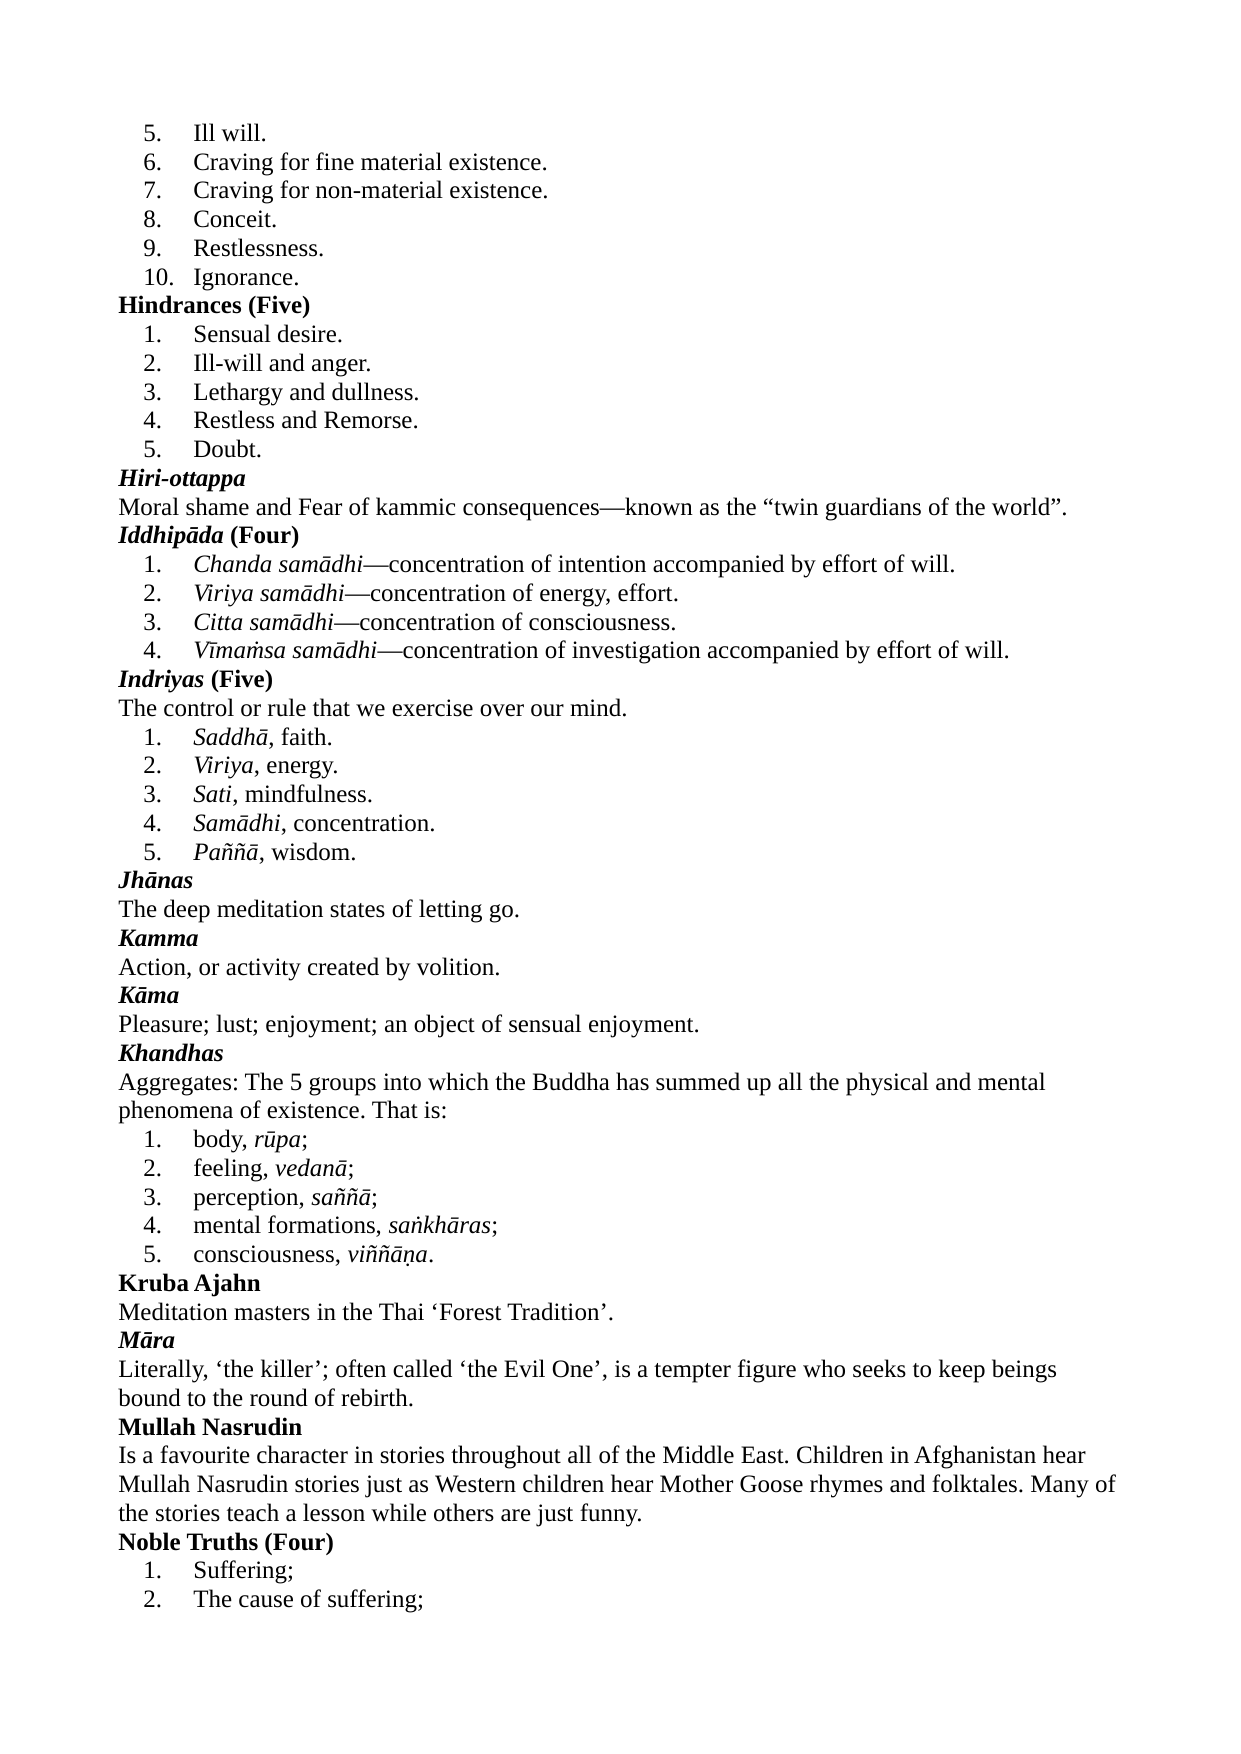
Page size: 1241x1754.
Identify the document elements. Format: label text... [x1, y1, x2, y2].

list Paññā, wisdom. [143, 837, 1122, 866]
list Viriya, energy. [143, 751, 1122, 779]
text Kruba Ajahn [118, 1268, 1122, 1297]
text Mullah Nasrudin [118, 1412, 1122, 1441]
list Sati, mindfulness. [143, 779, 1122, 808]
list Viriya samādhi—concentration of energy, effort. [143, 578, 1122, 607]
text Aggregates: The 5 groups into which the Buddha has summed up all the physical and mental phenomena of existence. That is: [118, 1067, 1122, 1124]
list Lethargy and dullness. [143, 377, 1122, 406]
text Literally, ‘the killer’; often called ‘the Evil One’, is a tempter figure who seeks to keep beings bound to the round of rebirth. [118, 1354, 1122, 1412]
list Sensual desire. [143, 319, 1122, 348]
list feeling, vedanā; [143, 1153, 1122, 1182]
list The cause of suffering; [143, 1584, 1122, 1613]
list consciousness, viññāṇa. [143, 1239, 1122, 1268]
text Meditation masters in the Thai ‘Forest Tradition’. [118, 1297, 1122, 1326]
list perception, saññā; [143, 1182, 1122, 1211]
list Vīmaṁsa samādhi—concentration of investigation accompanied by effort of will. [143, 636, 1122, 664]
list Doubt. [143, 434, 1122, 463]
text Pleasure; lust; enjoyment; an object of sensual enjoyment. [118, 1009, 1122, 1038]
list Suffering; [143, 1556, 1122, 1584]
text The deep meditation states of letting go. [118, 894, 1122, 923]
text Iddhipāda (Four) [118, 521, 1122, 549]
list Citta samādhi—concentration of consciousness. [143, 607, 1122, 636]
text Hindrances (Five) [118, 291, 1122, 319]
list Craving for fine material existence. [143, 147, 1122, 176]
list body, rūpa; [143, 1124, 1122, 1153]
list Samādhi, concentration. [143, 808, 1122, 837]
text Hiri-ottappa [118, 463, 1122, 492]
list Saddhā, faith. [143, 722, 1122, 751]
text Moral shame and Fear of kammic consequences—known as the “twin guardians of the world”. [118, 492, 1122, 521]
text Is a favourite character in stories throughout all of the Middle East. Children in Afghanistan hear Mullah Nasrudin stories just as Western children hear Mother Goose rhymes and folktales. Many of the stories teach a lesson while others are just funny. [118, 1441, 1122, 1527]
list Chanda samādhi—concentration of intention accompanied by effort of will. [143, 549, 1122, 578]
list Ignorance. [143, 262, 1122, 291]
list Restlessness. [143, 233, 1122, 262]
text Māra [118, 1326, 1122, 1354]
text Jhānas [118, 866, 1122, 894]
text Kamma [118, 923, 1122, 952]
text The control or rule that we exercise over our mind. [118, 693, 1122, 722]
list Ill will. [143, 118, 1122, 147]
text Noble Truths (Four) [118, 1527, 1122, 1556]
list Craving for non-material existence. [143, 176, 1122, 204]
text Indriyas (Five) [118, 664, 1122, 693]
text Khandhas [118, 1038, 1122, 1067]
list Ill-will and anger. [143, 348, 1122, 377]
text Kāma [118, 981, 1122, 1009]
list mental formations, saṅkhāras; [143, 1211, 1122, 1239]
list Restless and Remorse. [143, 406, 1122, 434]
list Conceit. [143, 204, 1122, 233]
text Action, or activity created by volition. [118, 952, 1122, 981]
